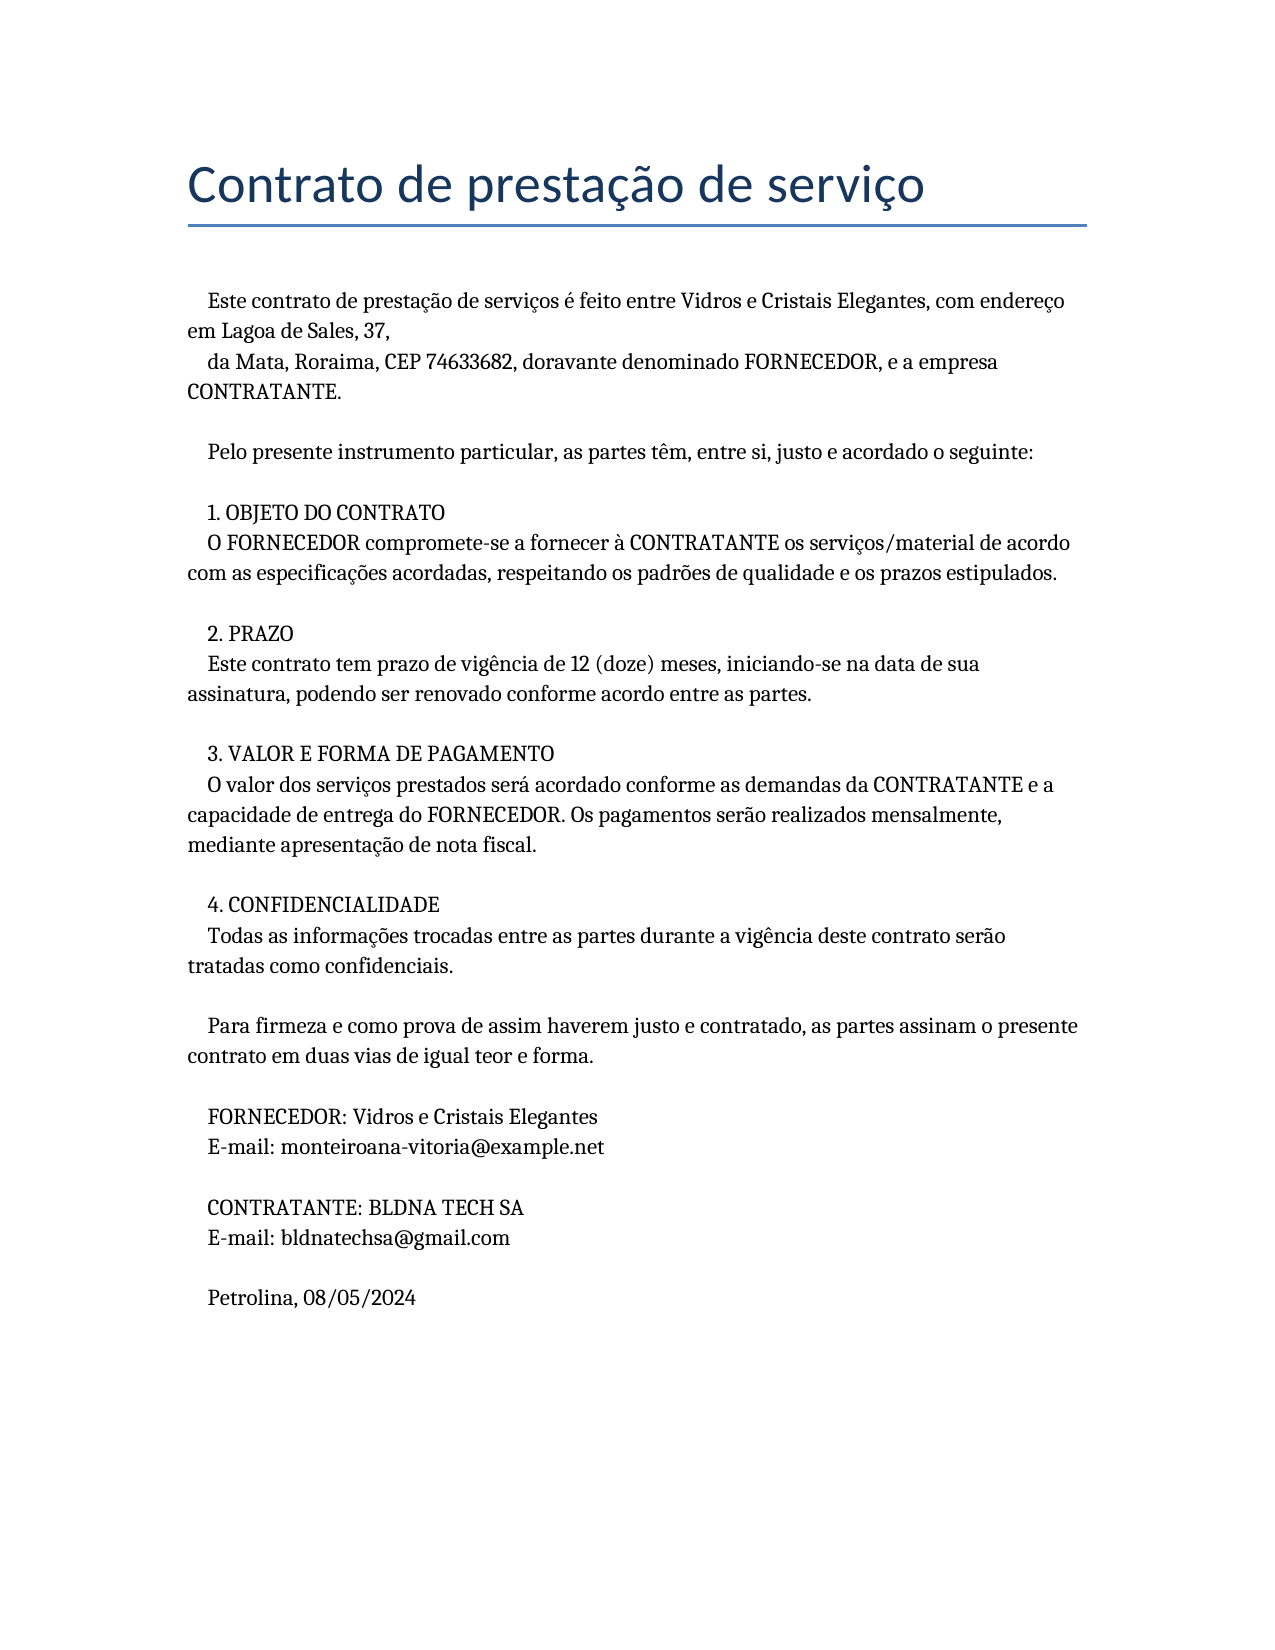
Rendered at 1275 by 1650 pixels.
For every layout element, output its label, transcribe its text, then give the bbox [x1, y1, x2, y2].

title Contrato de prestação de serviço [187, 150, 1087, 227]
text Este contrato de prestação de serviços é feito entre Vidros e Cristais Elegantes, com endereço em Lagoa de Sales, 37, da Mata, Roraima, CEP 74633682, doravante denominado FORNECEDOR, e a empresa CONTRATANTE. Pelo presente instrumento particular, as partes têm, entre si, justo e acordado o seguinte: 1. OBJETO DO CONTRATO O FORNECEDOR compromete-se a fornecer à CONTRATANTE os serviços/material de acordo com as especificações acordadas, respeitando os padrões de qualidade e os prazos estipulados. 2. PRAZO Este contrato tem prazo de vigência de 12 (doze) meses, iniciando-se na data de sua assinatura, podendo ser renovado conforme acordo entre as partes. 3. VALOR E FORMA DE PAGAMENTO O valor dos serviços prestados será acordado conforme as demandas da CONTRATANTE e a capacidade de entrega do FORNECEDOR. Os pagamentos serão realizados mensalmente, mediante apresentação de nota fiscal. 4. CONFIDENCIALIDADE Todas as informações trocadas entre as partes durante a vigência deste contrato serão tratadas como confidenciais. Para firmeza e como prova de assim haverem justo e contratado, as partes assinam o presente contrato em duas vias de igual teor e forma. FORNECEDOR: Vidros e Cristais Elegantes E-mail: monteiroana-vitoria@example.net CONTRATANTE: BLDNA TECH SA E-mail: bldnatechsa@gmail.com Petrolina, 08/05/2024 [187, 258, 1087, 1341]
